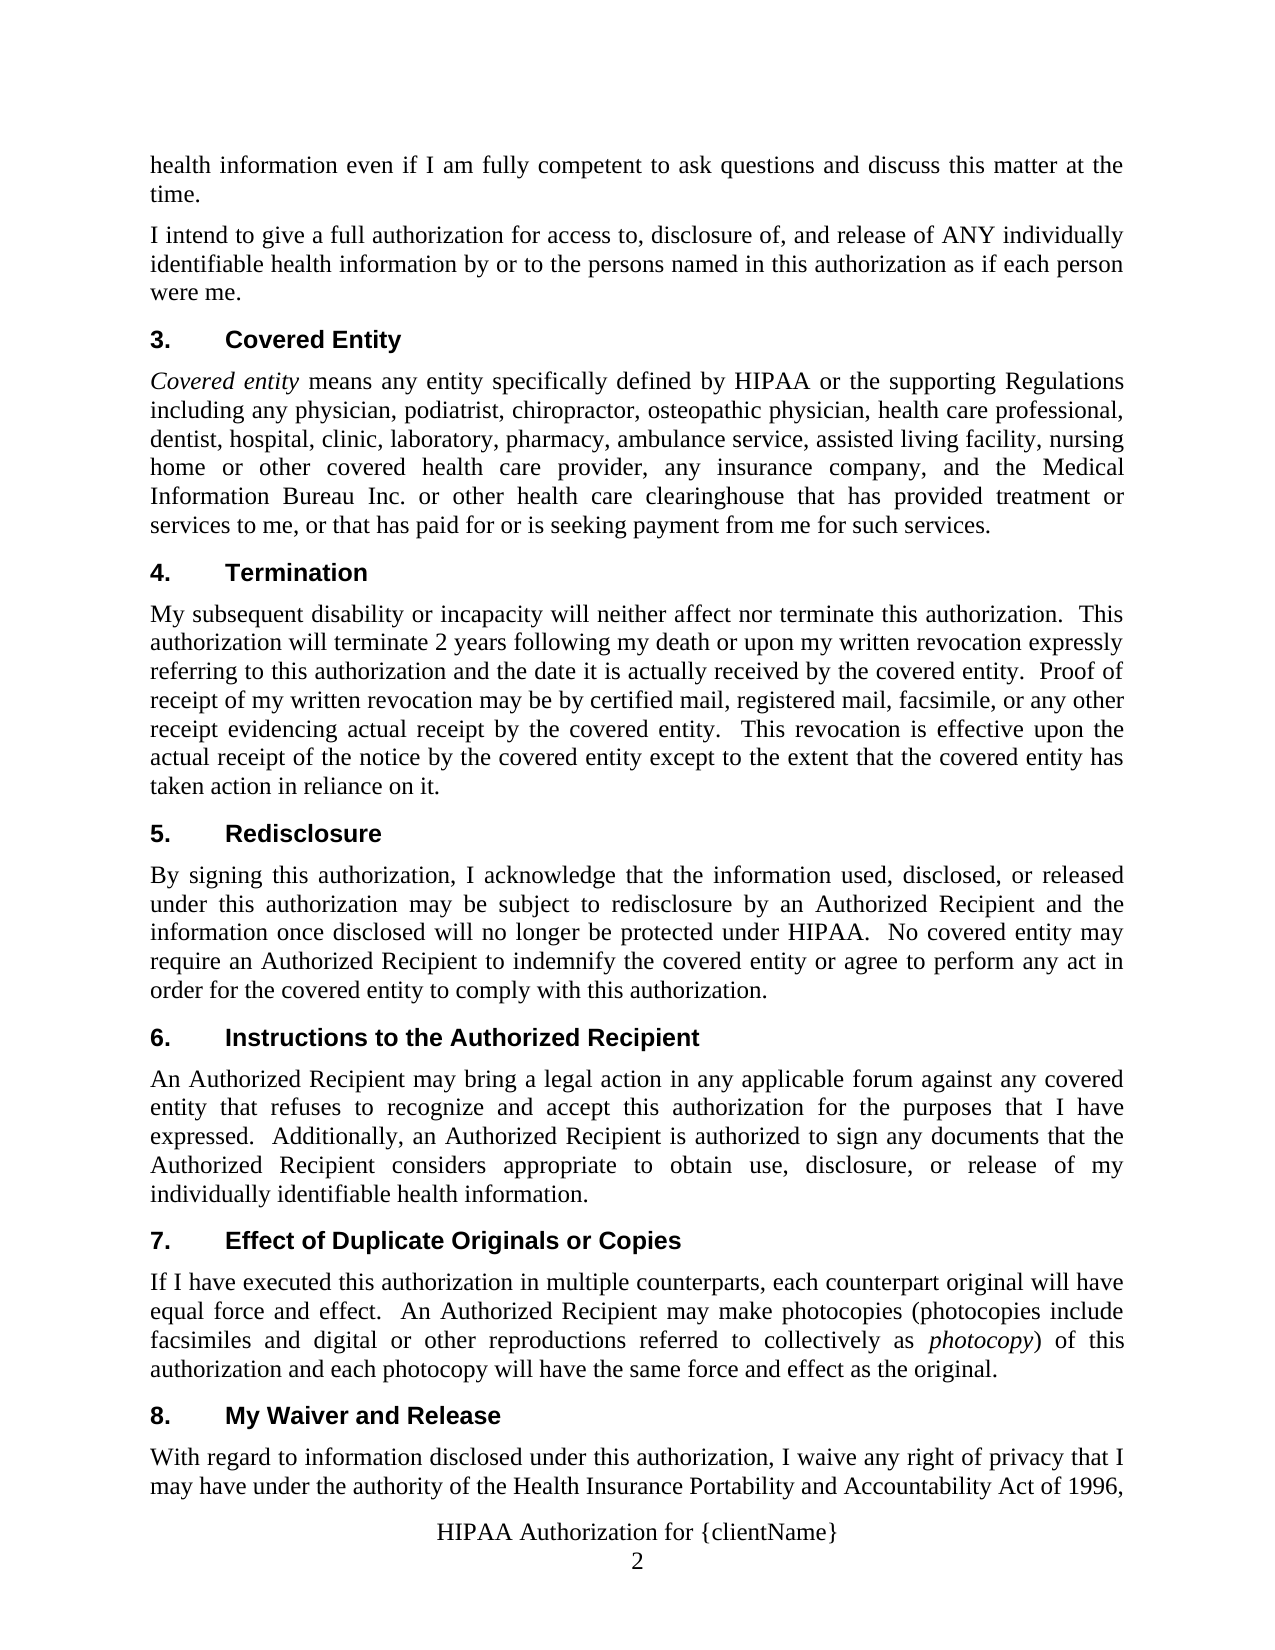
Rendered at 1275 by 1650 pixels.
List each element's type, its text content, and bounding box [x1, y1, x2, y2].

subtitle My subsequent disability or incapacity will neither affect nor terminate this authorization. This authorization will terminate 2 years following my death or upon my written revocation expressly referring to this authorization and the date it is actually received by the covered entity. Proof of receipt of my written revocation may be by certified mail, registered mail, facsimile, or any other receipt evidencing actual receipt by the covered entity. This revocation is effective upon the actual receipt of the notice by the covered entity except to the extent that the covered entity has taken action in reliance on it. [150, 599, 1125, 800]
subtitle 6. Instructions to the Authorized Recipient [150, 1022, 1125, 1051]
subtitle 8. My Waiver and Release [150, 1401, 1125, 1430]
subtitle By signing this authorization, I acknowledge that the information used, disclosed, or released under this authorization may be subject to redisclosure by an Authorized Recipient and the information once disclosed will no longer be protected under HIPAA. No covered entity may require an Authorized Recipient to indemnify the covered entity or agree to perform any act in order for the covered entity to comply with this authorization. [150, 860, 1125, 1004]
subtitle 4. Termination [150, 557, 1125, 586]
subtitle 5. Redisclosure [150, 819, 1125, 847]
subtitle Covered entity means any entity specifically defined by HIPAA or the supporting Regulations including any physician, podiatrist, chiropractor, osteopathic physician, health care professional, dentist, hospital, clinic, laboratory, pharmacy, ambulance service, assisted living facility, nursing home or other covered health care provider, any insurance company, and the Medical Information Bureau Inc. or other health care clearinghouse that has provided treatment or services to me, or that has paid for or is seeking payment from me for such services. [150, 366, 1125, 539]
subtitle I intend to give a full authorization for access to, disclosure of, and release of ANY individually identifiable health information by or to the persons named in this authorization as if each person were me. [150, 220, 1125, 306]
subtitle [150, 150, 1125, 207]
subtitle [150, 1442, 1125, 1500]
subtitle If I have executed this authorization in multiple counterparts, each counterpart original will have equal force and effect. An Authorized Recipient may make photocopies (photocopies include facsimiles and digital or other reproductions referred to collectively as photocopy) of this authorization and each photocopy will have the same force and effect as the original. [150, 1267, 1125, 1382]
subtitle An Authorized Recipient may bring a legal action in any applicable forum against any covered entity that refuses to recognize and accept this authorization for the purposes that I have expressed. Additionally, an Authorized Recipient is authorized to sign any documents that the Authorized Recipient considers appropriate to obtain use, disclosure, or release of my individually identifiable health information. [150, 1064, 1125, 1207]
subtitle 7. Effect of Duplicate Originals or Copies [150, 1226, 1125, 1255]
subtitle 3. Covered Entity [150, 325, 1125, 354]
